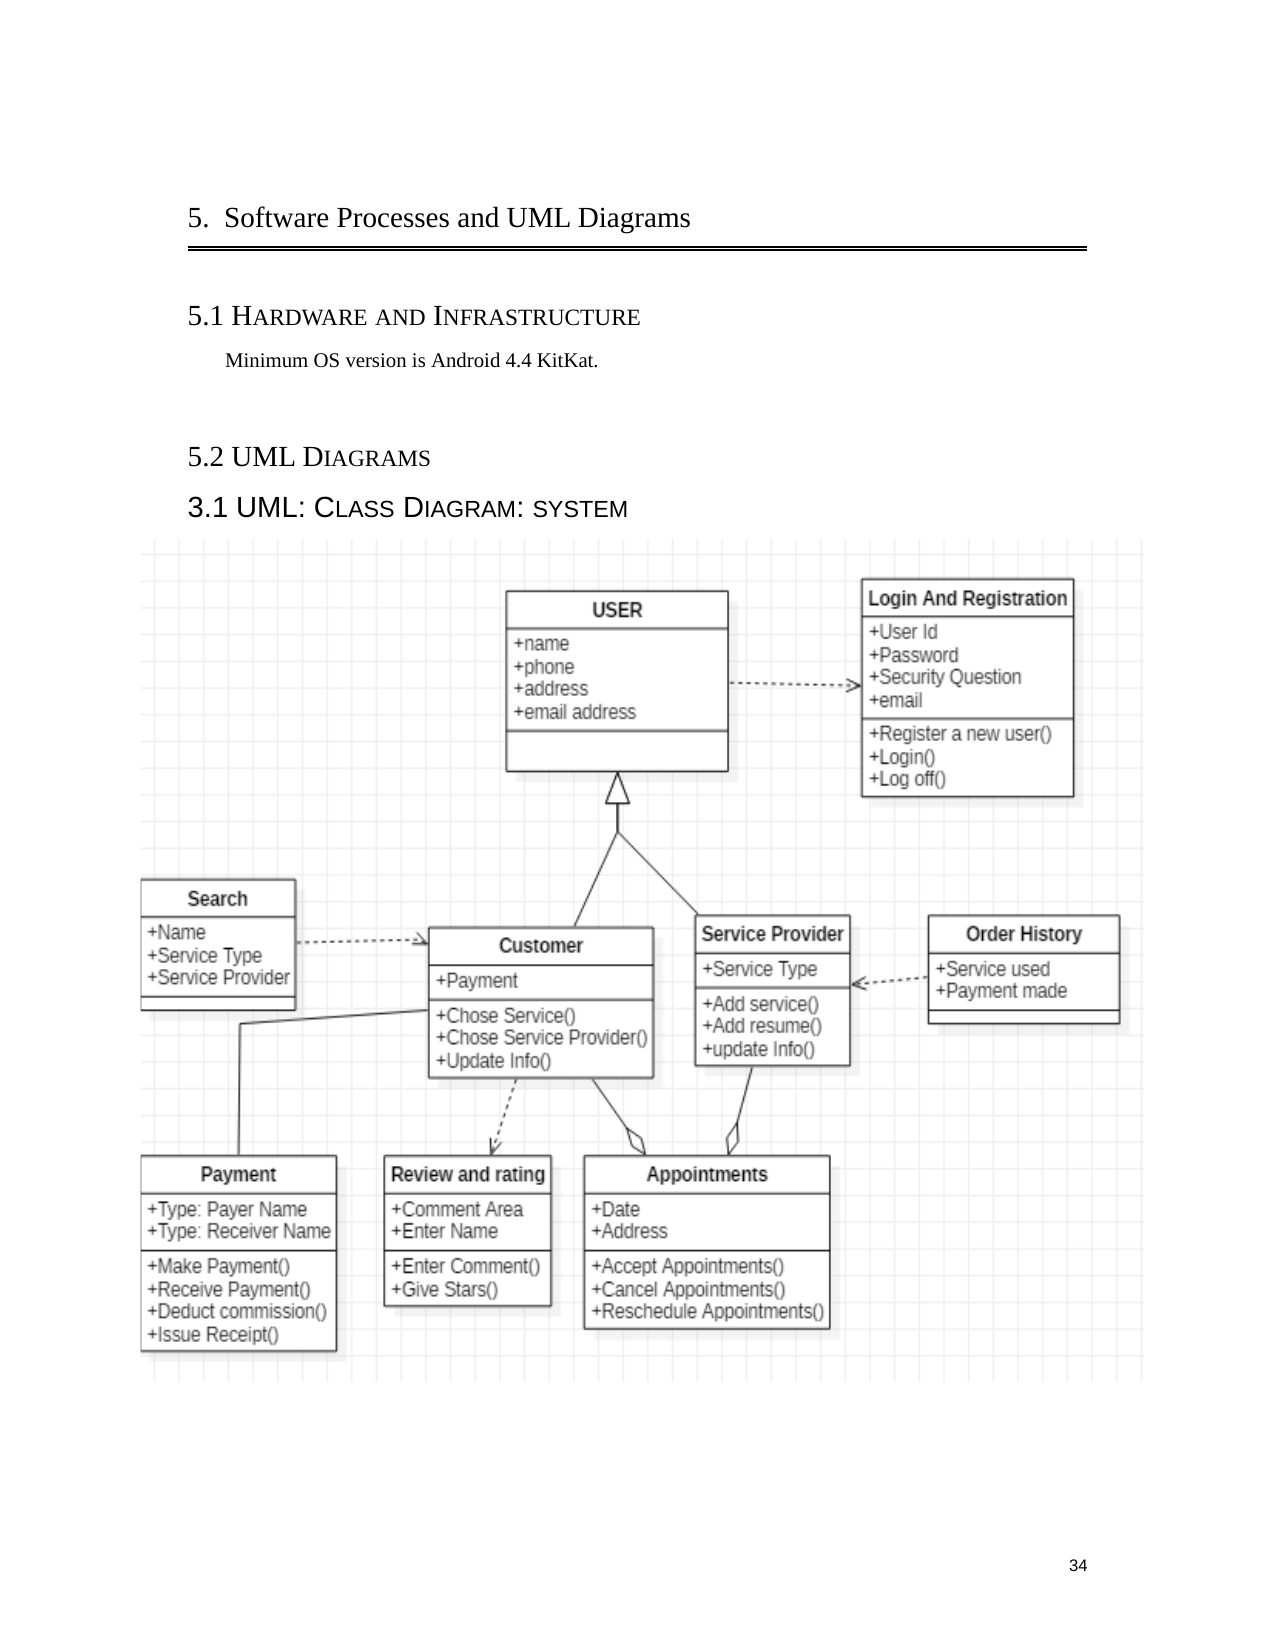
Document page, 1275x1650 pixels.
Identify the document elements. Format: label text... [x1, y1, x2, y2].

subtitle 5.2 UML Diagrams [187, 439, 1087, 473]
subtitle 5. Software Processes and UML Diagrams [187, 200, 1087, 233]
picture [140, 539, 1144, 1382]
subtitle 5.1 Hardware and Infrastructure [187, 298, 1087, 332]
text Minimum OS version is Android 4.4 KitKat. [225, 348, 1087, 372]
subtitle 3.1 UML: Class Diagram: system [187, 489, 1087, 523]
